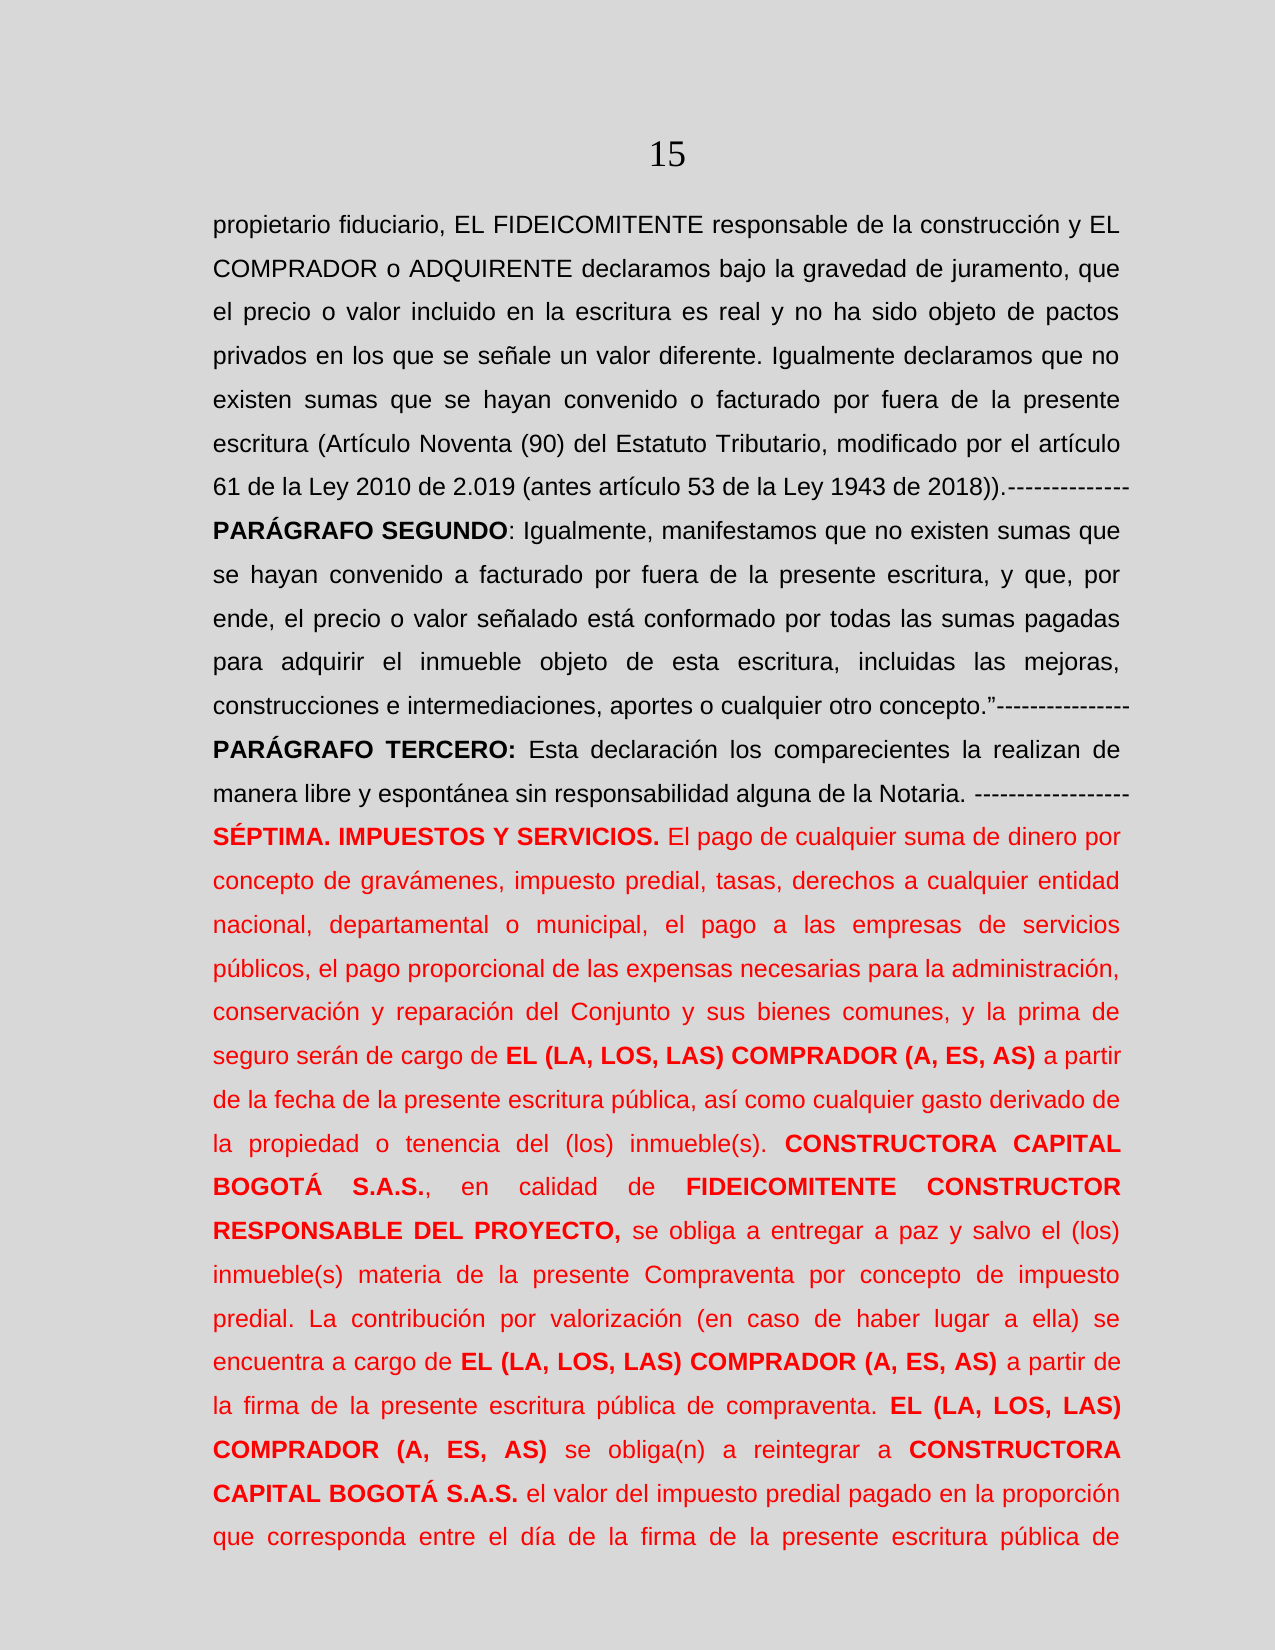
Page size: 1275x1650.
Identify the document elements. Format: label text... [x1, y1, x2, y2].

text PARÁGRAFO TERCERO: Esta declaración los comparecientes la realizan de manera libre y espontánea sin responsabilidad alguna de la Notaria. [213, 720, 1121, 807]
text PARÁGRAFO SEGUNDO: Igualmente, manifestamos que no existen sumas que se hayan convenido a facturado por fuera de la presente escritura, y que, por ende, el precio o valor señalado está conformado por todas las sumas pagadas para adquirir el inmueble objeto de esta escritura, incluidas las mejoras, construcciones e intermediaciones, aportes o cualquier otro concepto.” [213, 501, 1121, 720]
